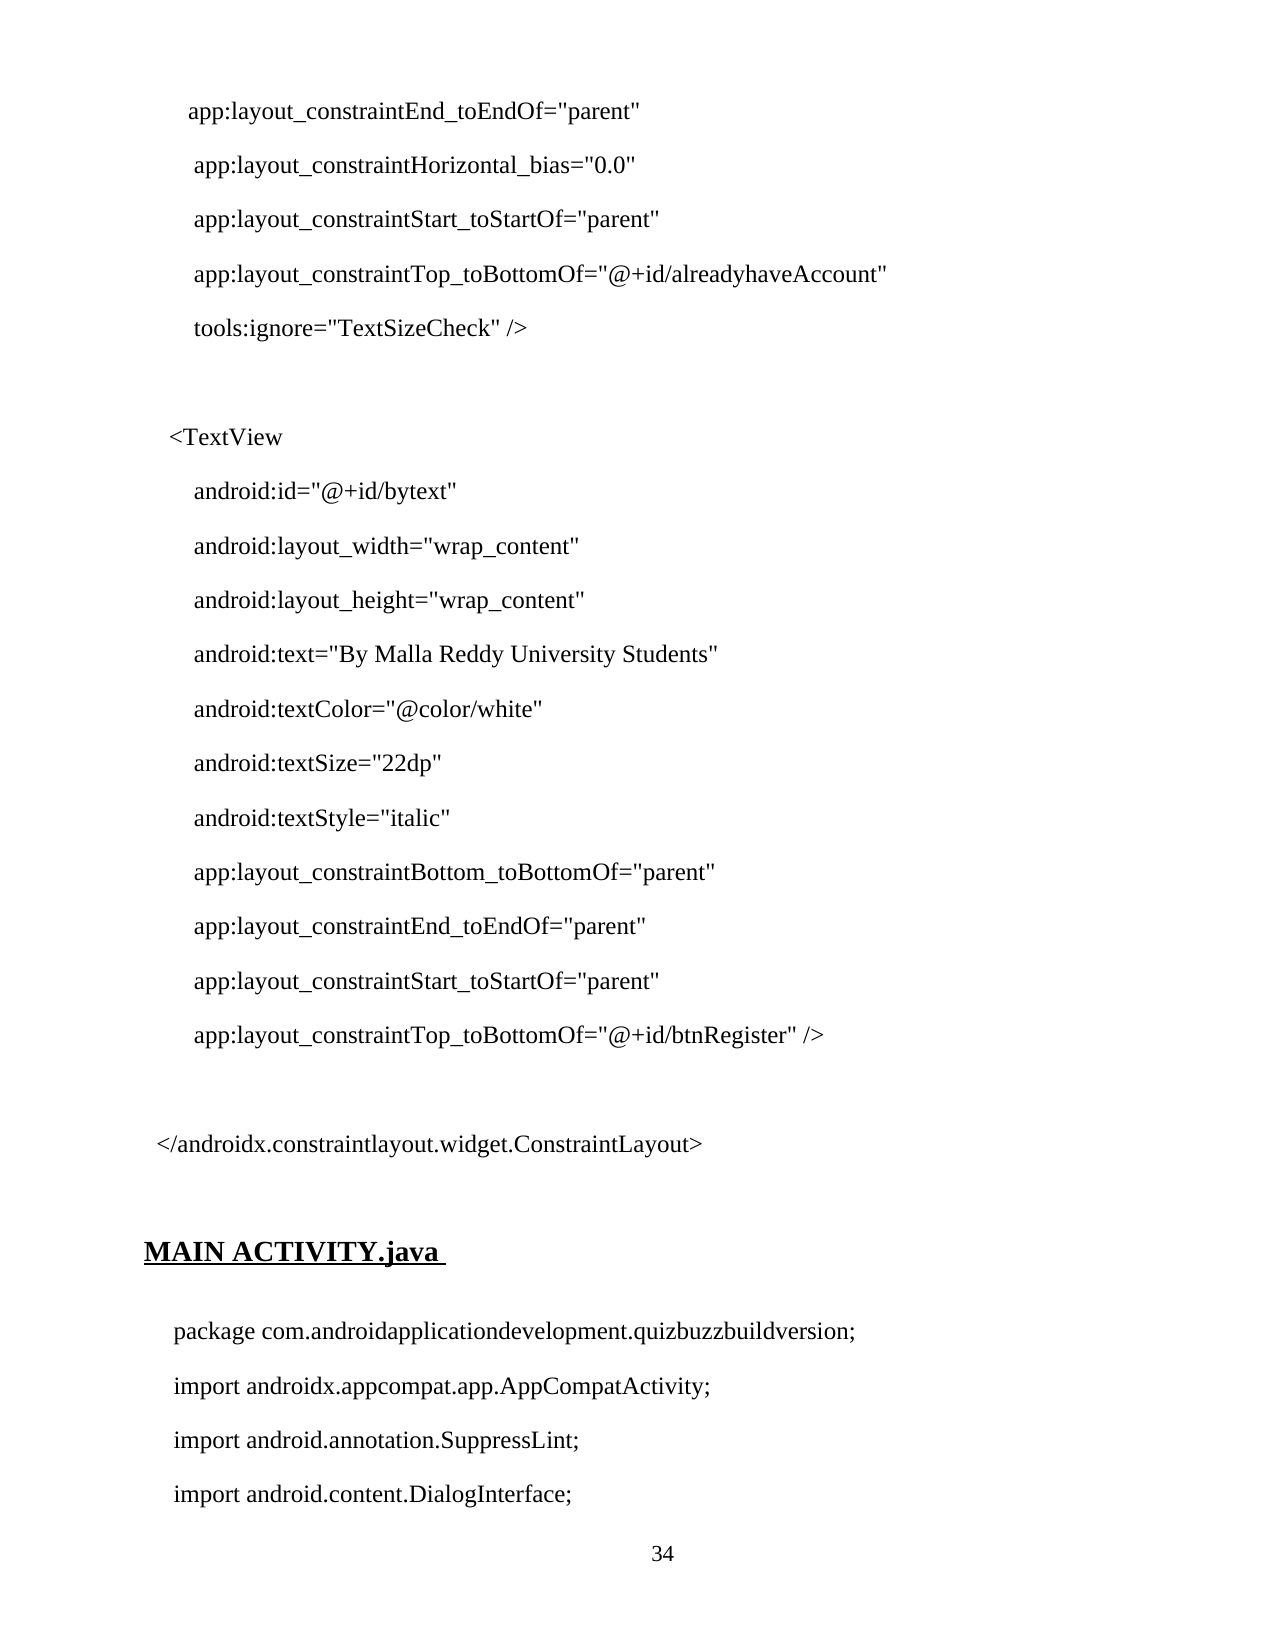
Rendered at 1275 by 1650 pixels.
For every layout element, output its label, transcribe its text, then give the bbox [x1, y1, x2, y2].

text android:textStyle="italic" [144, 803, 1181, 831]
text app:layout_constraintHorizontal_bias="0.0" [144, 150, 1181, 179]
text app:layout_constraintEnd_toEndOf="parent" [144, 911, 1181, 940]
text android:id="@+id/bytext" [144, 476, 1181, 505]
text app:layout_constraintEnd_toEndOf="parent" [138, 96, 1181, 124]
text app:layout_constraintStart_toStartOf="parent" [144, 966, 1181, 994]
text app:layout_constraintTop_toBottomOf="@+id/alreadyhaveAccount" [144, 259, 1181, 288]
text app:layout_constraintTop_toBottomOf="@+id/btnRegister" /> [144, 1020, 1181, 1049]
text import androidx.appcompat.app.AppCompatActivity; [173, 1371, 1181, 1399]
text </androidx.constraintlayout.widget.ConstraintLayout> [144, 1129, 1181, 1158]
text import android.annotation.SuppressLint; [173, 1425, 1181, 1454]
text import android.content.DialogInterface; [173, 1479, 1181, 1508]
text tools:ignore="TextSizeCheck" /> [144, 313, 1181, 342]
text MAIN ACTIVITY.java [144, 1234, 1181, 1268]
text android:text="By Malla Reddy University Students" [144, 639, 1181, 668]
text <TextView [144, 422, 1181, 451]
text android:textSize="22dp" [144, 748, 1181, 777]
text android:textColor="@color/white" [144, 694, 1181, 723]
text android:layout_width="wrap_content" [144, 531, 1181, 559]
text app:layout_constraintBottom_toBottomOf="parent" [144, 857, 1181, 886]
text package com.androidapplicationdevelopment.quizbuzzbuildversion; [173, 1316, 1181, 1345]
text app:layout_constraintStart_toStartOf="parent" [144, 204, 1181, 233]
text android:layout_height="wrap_content" [144, 585, 1181, 614]
